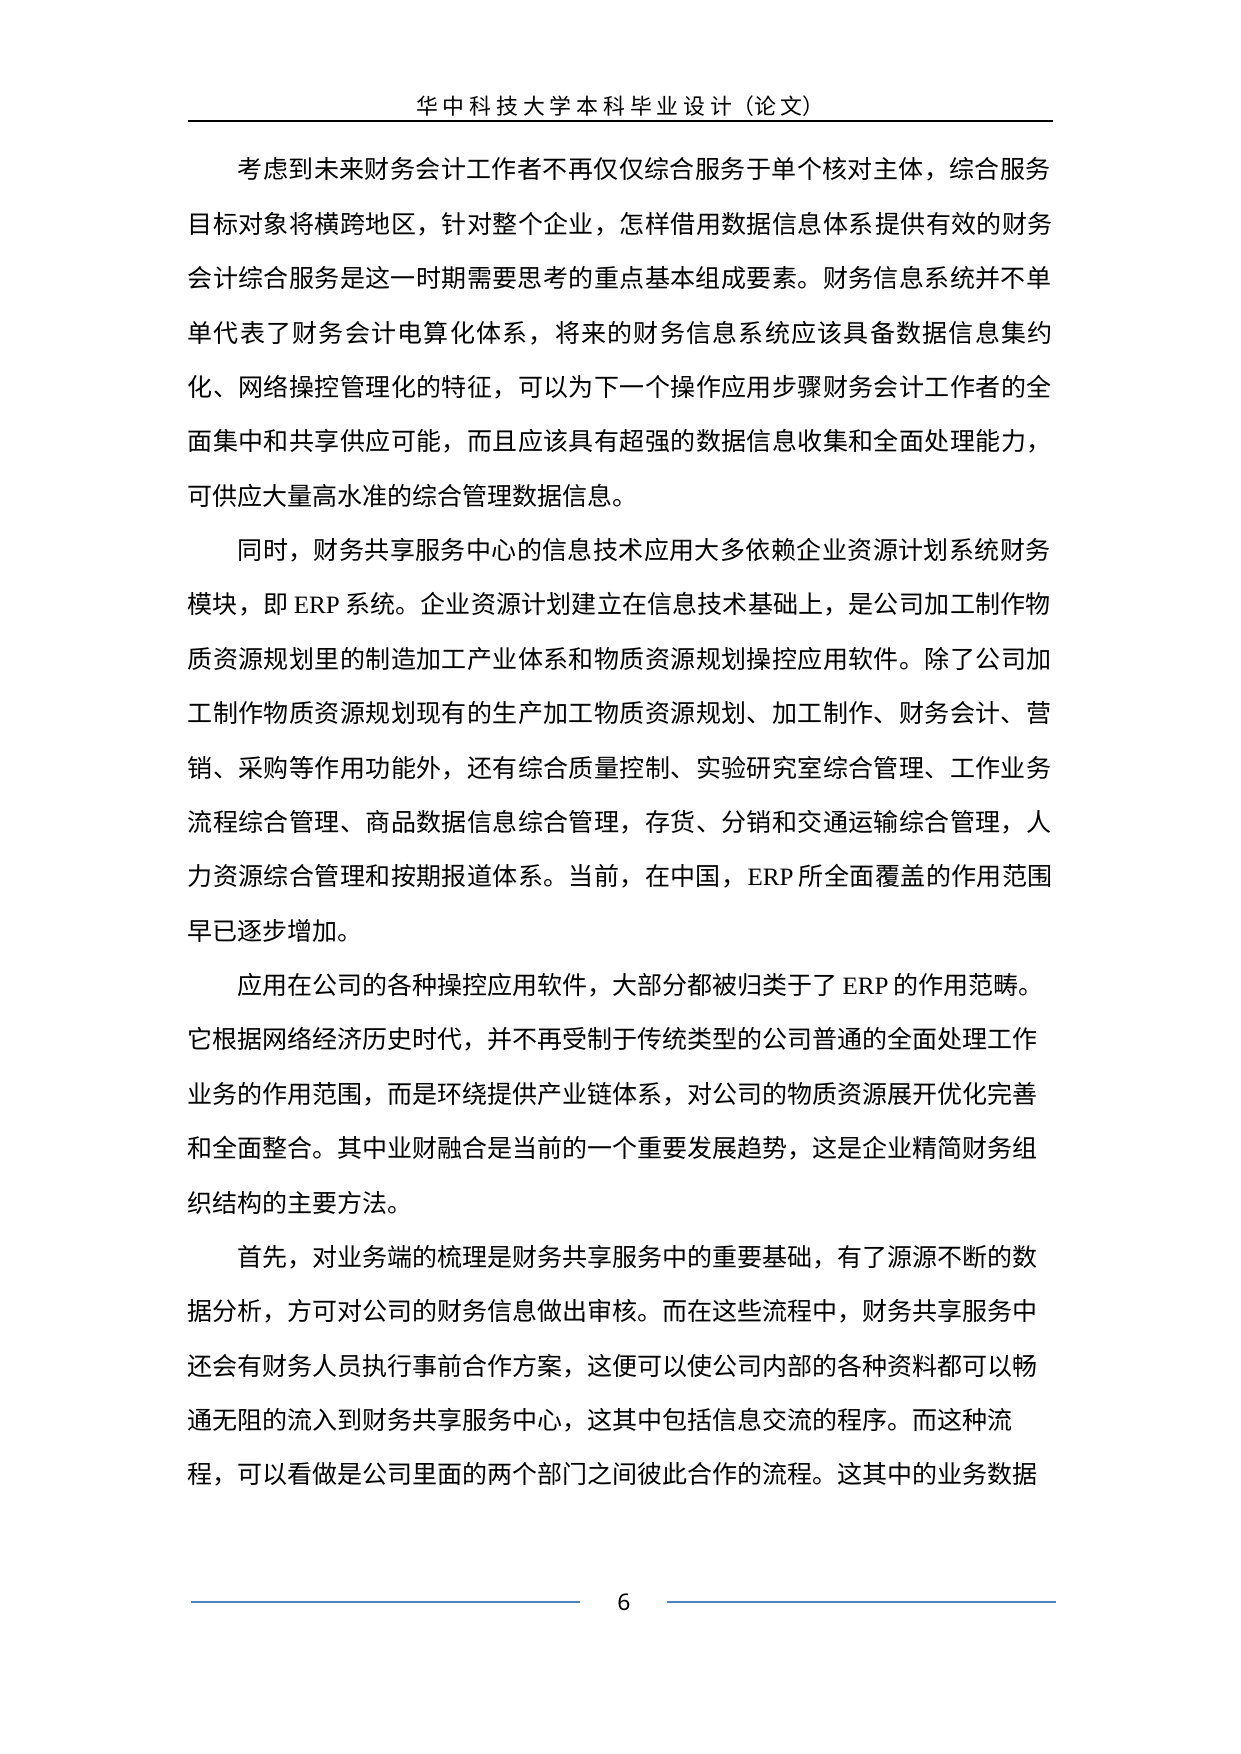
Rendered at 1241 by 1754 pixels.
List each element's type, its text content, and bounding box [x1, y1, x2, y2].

text 同时，财务共享服务中心的信息技术应用大多依赖企业资源计划系统财务模块，即ERP系统。企业资源计划建立在信息技术基础上，是公司加工制作物质资源规划里的制造加工产业体系和物质资源规划操控应用软件。除了公司加工制作物质资源规划现有的生产加工物质资源规划、加工制作、财务会计、营销、采购等作用功能外，还有综合质量控制、实验研究室综合管理、工作业务流程综合管理、商品数据信息综合管理，存货、分销和交通运输综合管理，人力资源综合管理和按期报道体系。当前，在中国，ERP所全面覆盖的作用范围早已逐步增加。 [187, 531, 1053, 947]
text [187, 1237, 1053, 1491]
text 应用在公司的各种操控应用软件，大部分都被归类于了ERP的作用范畴。它根据网络经济历史时代，并不再受制于传统类型的公司普通的全面处理工作业务的作用范围，而是环绕提供产业链体系，对公司的物质资源展开优化完善和全面整合。其中业财融合是当前的一个重要发展趋势，这是企业精简财务组织结构的主要方法。 [187, 966, 1053, 1219]
text 考虑到未来财务会计工作者不再仅仅综合服务于单个核对主体，综合服务目标对象将横跨地区，针对整个企业，怎样借用数据信息体系提供有效的财务会计综合服务是这一时期需要思考的重点基本组成要素。财务信息系统并不单单代表了财务会计电算化体系，将来的财务信息系统应该具备数据信息集约化、网络操控管理化的特征，可以为下一个操作应用步骤财务会计工作者的全面集中和共享供应可能，而且应该具有超强的数据信息收集和全面处理能力，可供应大量高水准的综合管理数据信息。 [187, 150, 1053, 512]
